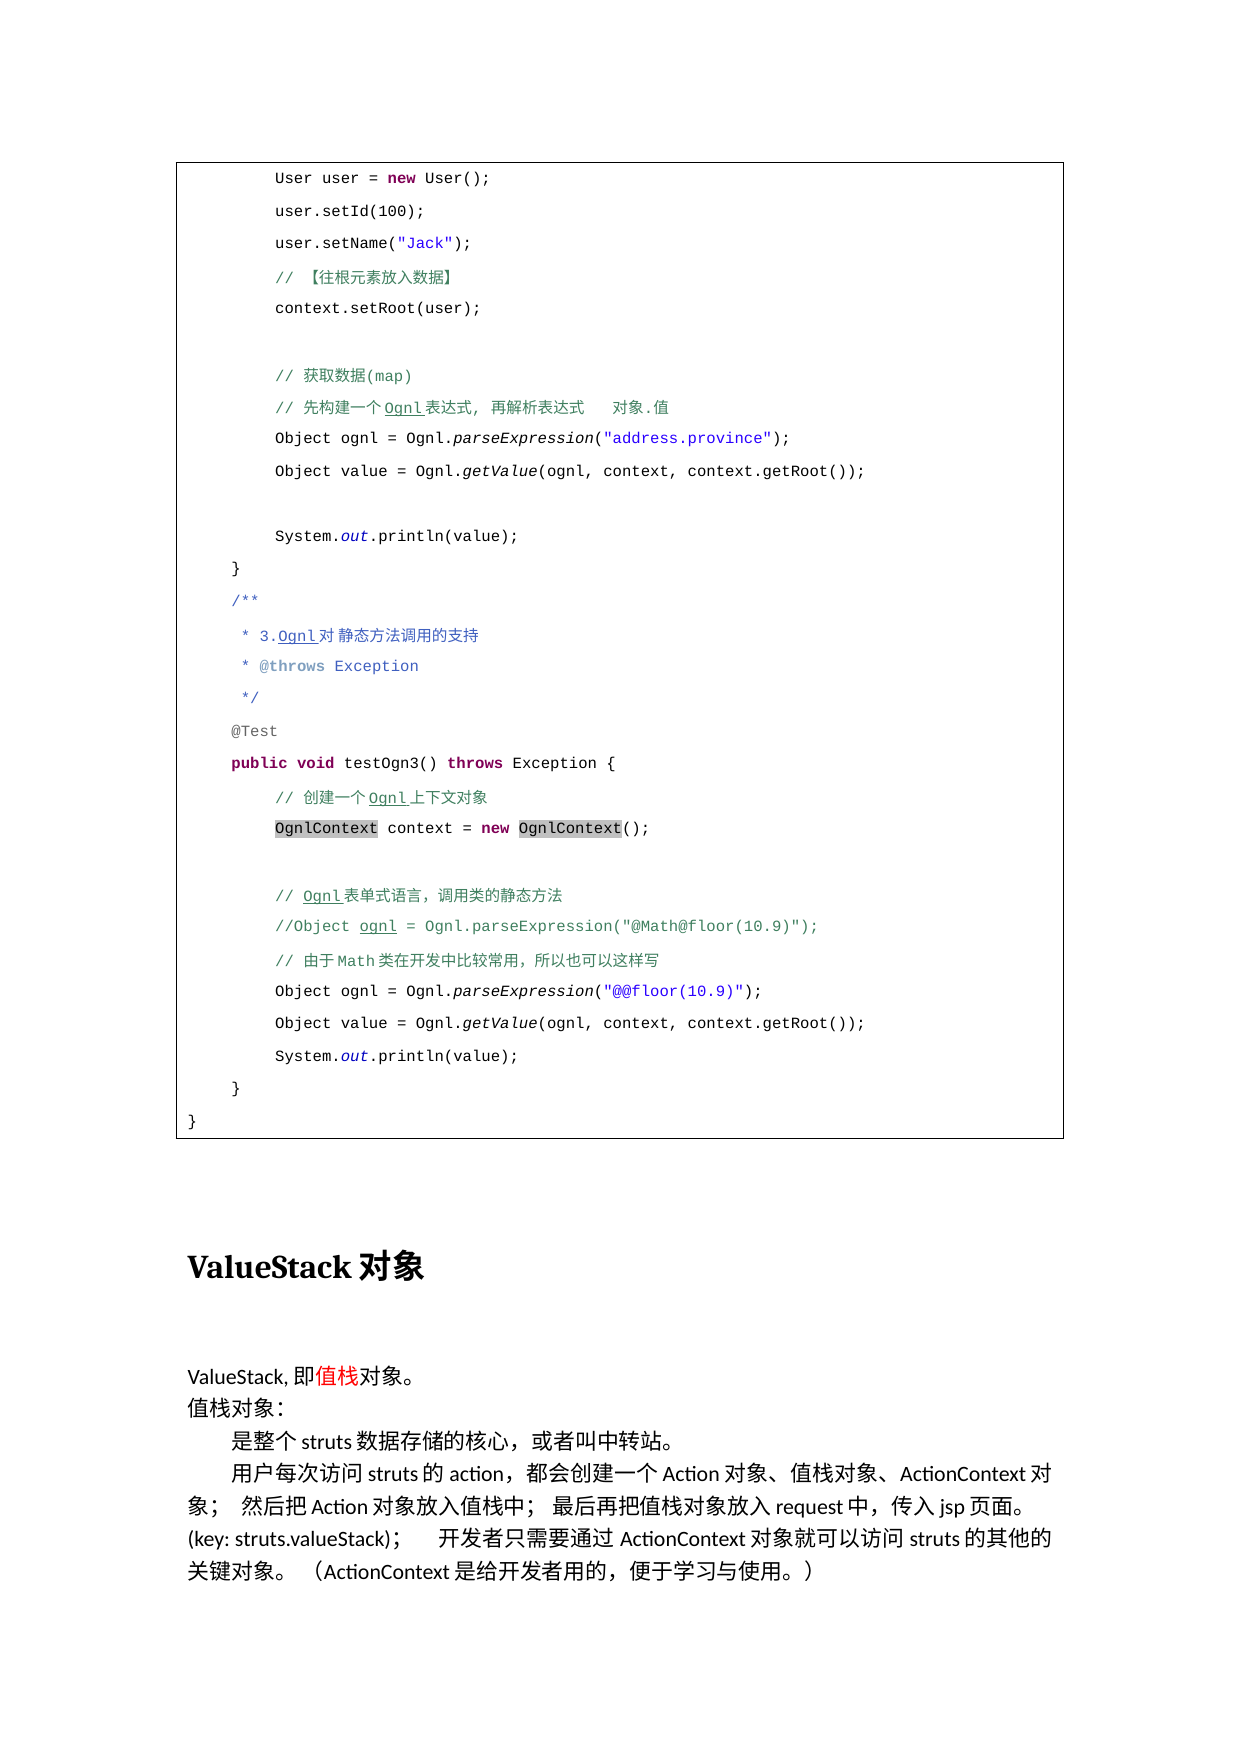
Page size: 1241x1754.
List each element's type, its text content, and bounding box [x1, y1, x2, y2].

text 值栈对象： [187, 1391, 1053, 1423]
text 用户每次访问struts的action，都会创建一个Action对象、值栈对象、ActionContext对象； 然后把Action对象放入值栈中； 最后再把值栈对象放入request中，传入jsp页面。 [187, 1456, 1053, 1521]
text (key: struts.valueStack)； 开发者只需要通过ActionContext对象就可以访问struts的其他的关键对象。 （ActionContext是给开发者用的，便于学习与使用。） [187, 1521, 1053, 1586]
subtitle ValueStack对象 [187, 1231, 1053, 1296]
text 是整个struts数据存储的核心，或者叫中转站。 [187, 1423, 1053, 1456]
text ValueStack, 即值栈对象。 [187, 1358, 1053, 1391]
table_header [177, 163, 1063, 1138]
